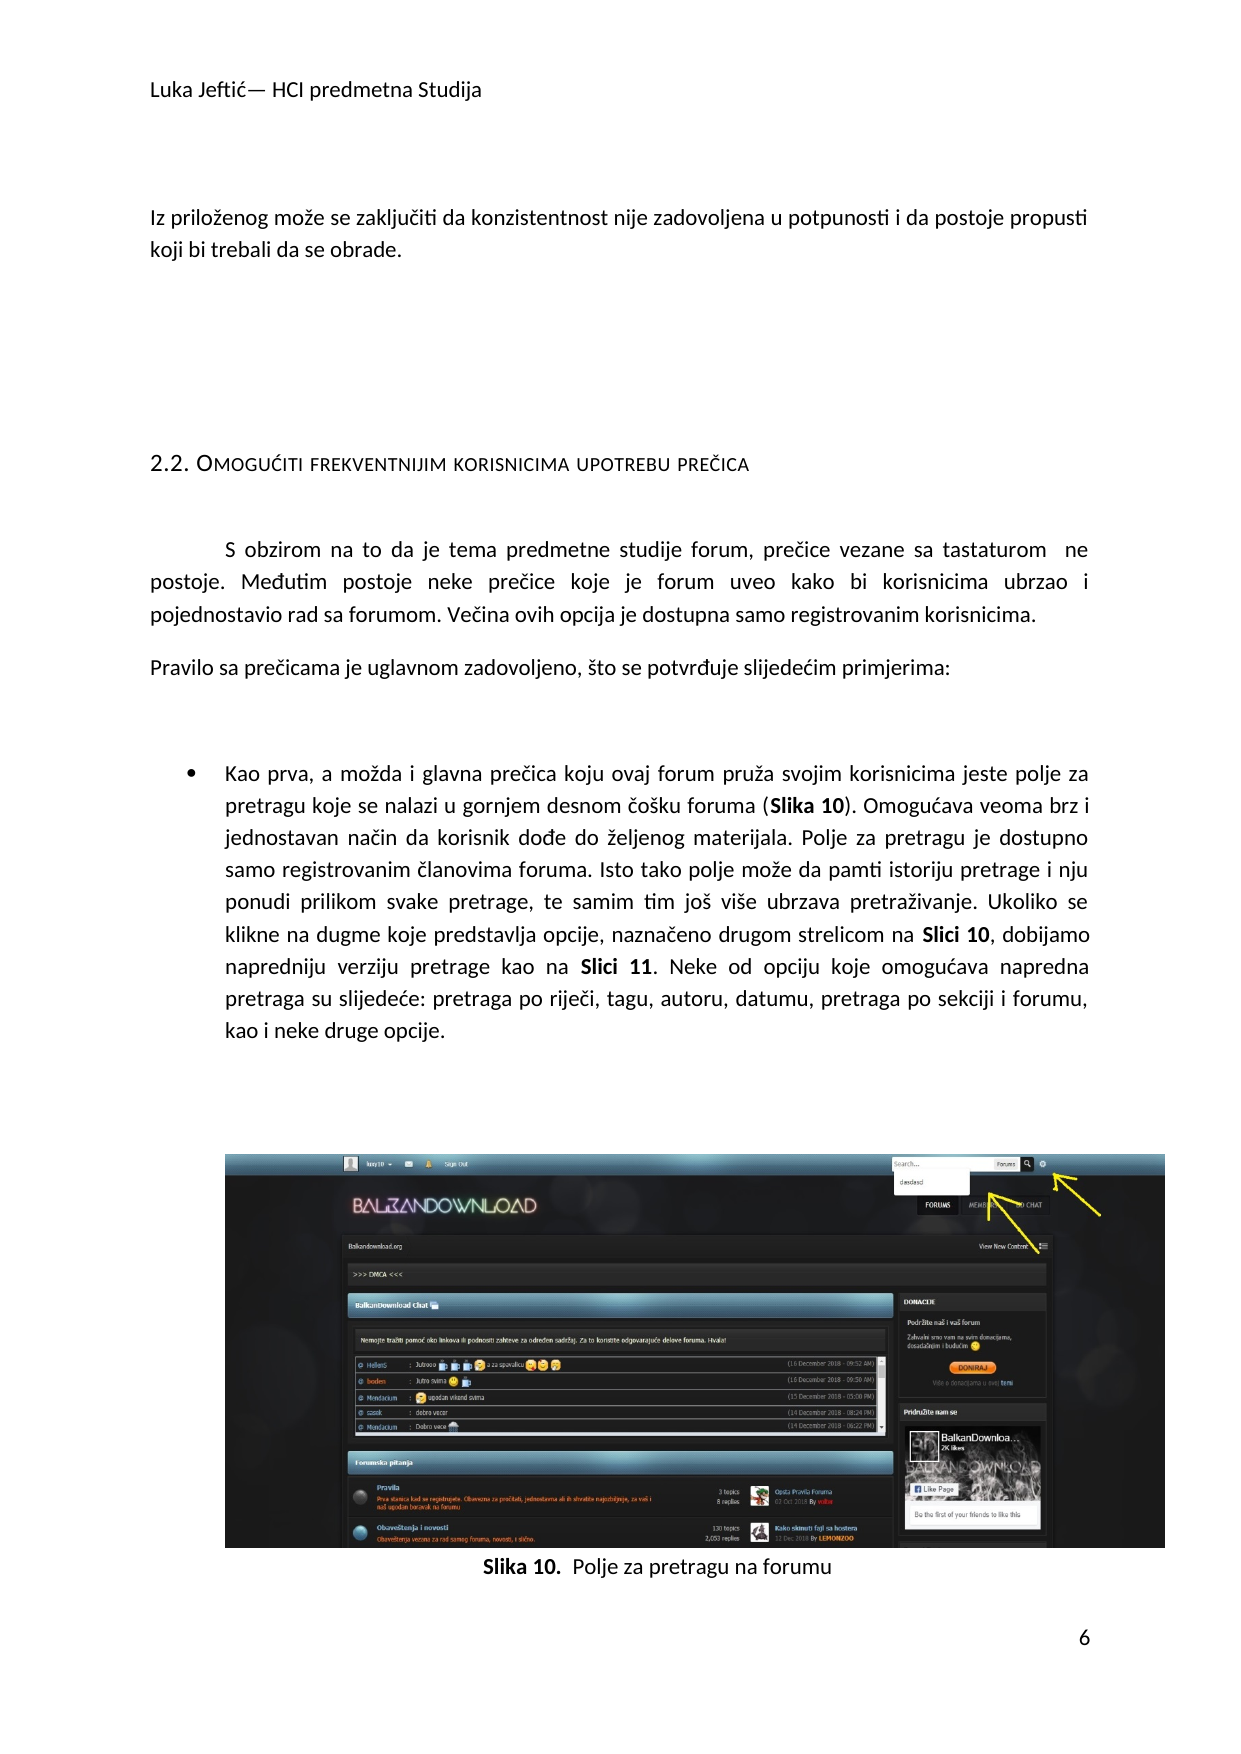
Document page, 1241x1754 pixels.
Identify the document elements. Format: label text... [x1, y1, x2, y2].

text S obzirom na to da je tema predmetne studije forum, prečice vezane sa tastaturom ne postoje. Međutim postoje neke prečice koje je forum uveo kako bi korisnicima ubrzao i pojednostavio rad sa forumom. Večina ovih opcija je dostupna samo registrovanim korisnicima. [150, 535, 1090, 628]
list Slika 10. Polje za pretragu na forumu [225, 1552, 1090, 1580]
text Pravilo sa prečicama je uglavnom zadovoljeno, što se potvrđuje slijedećim primjerima: [150, 653, 1090, 681]
text Iz priloženog može se zaključiti da konzistentnost nije zadovoljena u potpunosti i da postoje propusti koji bi trebali da se obrade. [150, 203, 1090, 263]
picture [225, 1154, 1165, 1548]
subtitle 2.2. Omogućiti frekventnijim korisnicima upotrebu prečica [150, 447, 1090, 478]
list Kao prva, a možda i glavna prečica koju ovaj forum pruža svojim korisnicima jeste polje za pretragu koje se nalazi u gornjem desnom čošku foruma (Slika 10). Omogućava veoma brz i jednostavan način da korisnik dođe do željenog materijala. Polje za pretragu je dostupno samo registrovanim članovima foruma. Isto tako polje može da pamti istoriju pretrage i nju ponudi prilikom svake pretrage, te samim tim još više ubrzava pretraživanje. Ukoliko se klikne na dugme koje predstavlja opcije, naznačeno drugom strelicom na Slici 10, dobijamo napredniju verziju pretrage kao na Slici 11. Neke od opciju koje omogućava napredna pretraga su slijedeće: pretraga po riječi, tagu, autoru, datumu, pretraga po sekciji i forumu, kao i neke druge opcije. [187, 759, 1090, 1044]
